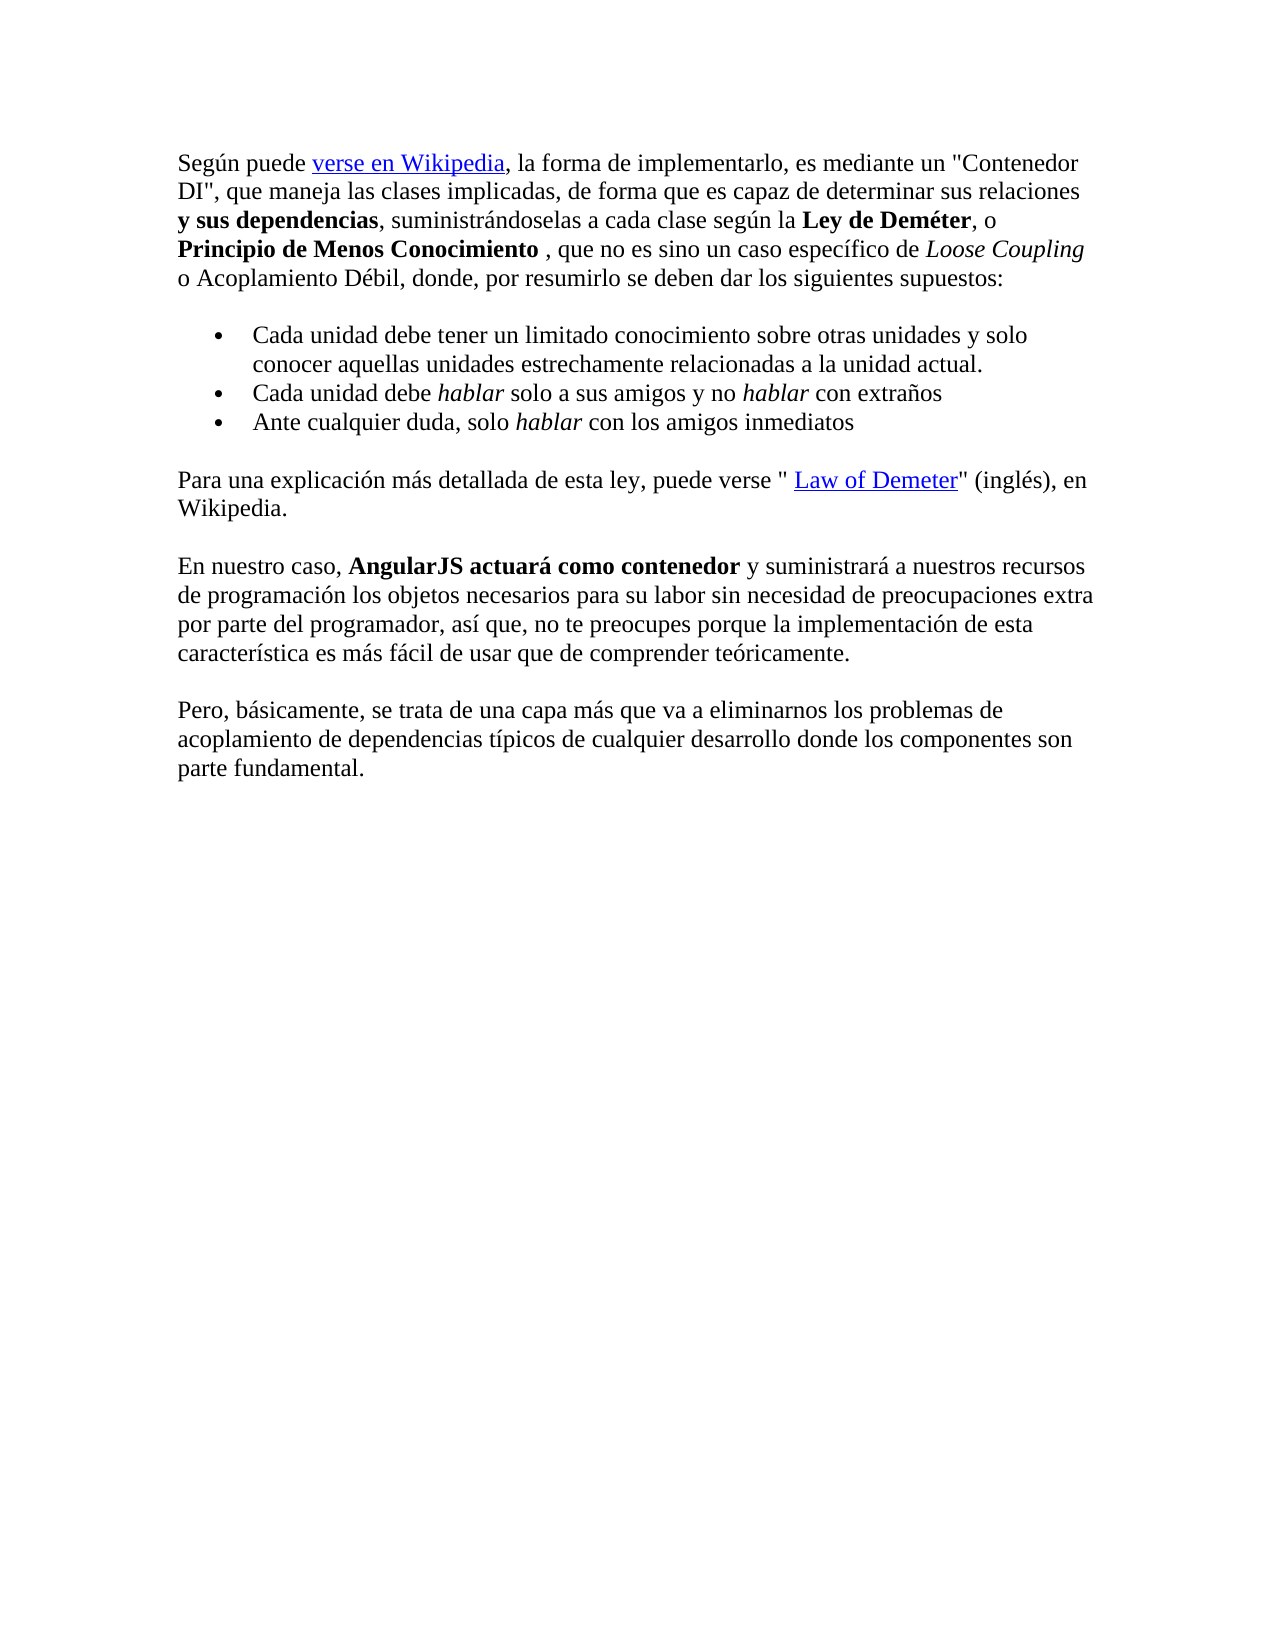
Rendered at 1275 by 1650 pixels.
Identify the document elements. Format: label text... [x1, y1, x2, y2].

text Según puede verse en Wikipedia, la forma de implementarlo, es mediante un "Contenedor DI", que maneja las clases implicadas, de forma que es capaz de determinar sus relaciones y sus dependencias, suministrándoselas a cada clase según la Ley de Deméter, o Principio de Menos Conocimiento , que no es sino un caso específico de Loose Coupling o Acoplamiento Débil, donde, por resumirlo se deben dar los siguientes supuestos: [177, 148, 1098, 291]
text Pero, básicamente, se trata de una capa más que va a eliminarnos los problemas de acoplamiento de dependencias típicos de cualquier desarrollo donde los componentes son parte fundamental. [177, 696, 1098, 782]
text En nuestro caso, AngularJS actuará como contenedor y suministrará a nuestros recursos de programación los objetos necesarios para su labor sin necesidad de preocupaciones extra por parte del programador, así que, no te preocupes porque la implementación de esta característica es más fácil de usar que de comprender teóricamente. [177, 551, 1098, 666]
list Ante cualquier duda, solo hablar con los amigos inmediatos [215, 407, 1098, 436]
list Cada unidad debe hablar solo a sus amigos y no hablar con extraños [215, 378, 1098, 407]
list Cada unidad debe tener un limitado conocimiento sobre otras unidades y solo conocer aquellas unidades estrechamente relacionadas a la unidad actual. [215, 321, 1098, 378]
text Para una explicación más detallada de esta ley, puede verse " Law of Demeter" (inglés), en Wikipedia. [177, 465, 1098, 522]
